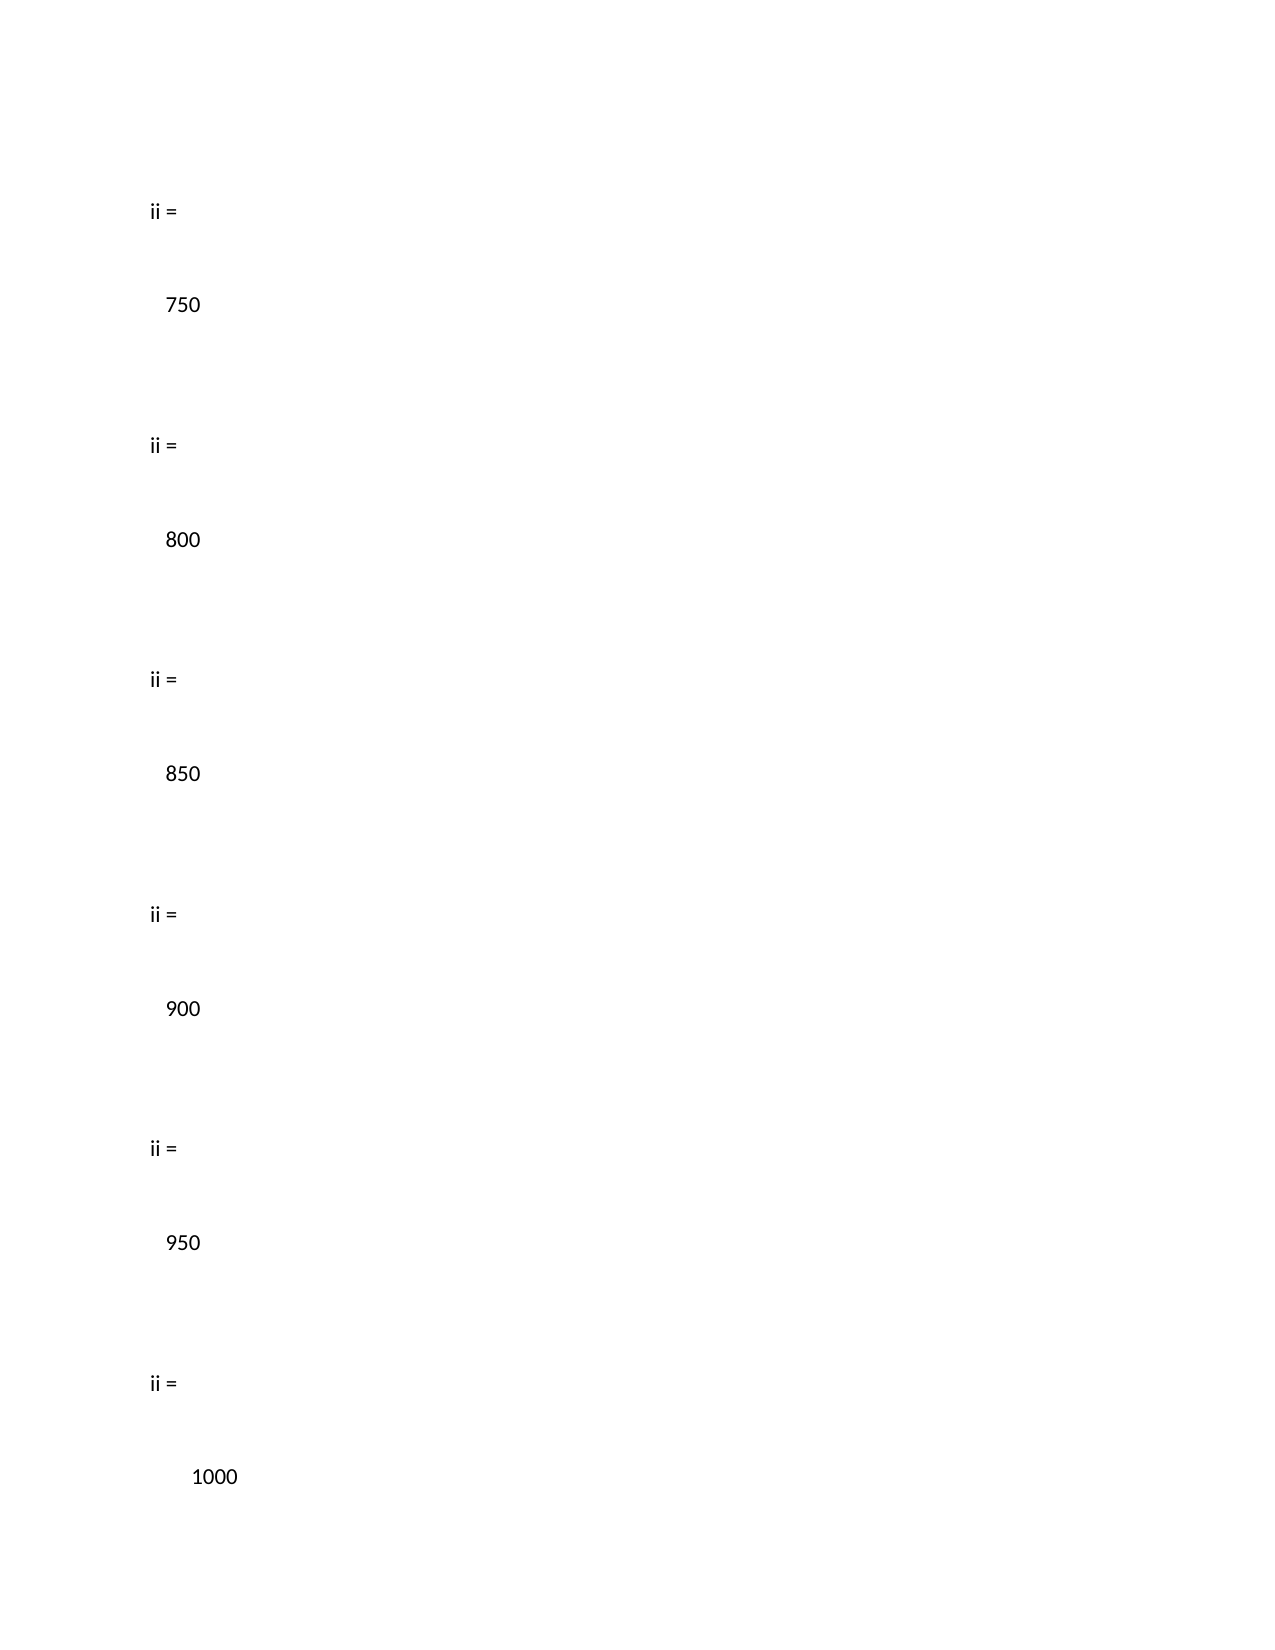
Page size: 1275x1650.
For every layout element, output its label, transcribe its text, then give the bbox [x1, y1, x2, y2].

text ii = [150, 900, 1125, 928]
text ii = [150, 197, 1125, 225]
text 1000 [150, 1462, 1125, 1491]
text 900 [150, 994, 1125, 1022]
text 950 [150, 1228, 1125, 1256]
text 800 [150, 525, 1125, 553]
text 750 [150, 291, 1125, 319]
text ii = [150, 1369, 1125, 1397]
text 850 [150, 759, 1125, 787]
text ii = [150, 1134, 1125, 1162]
text ii = [150, 666, 1125, 694]
text ii = [150, 431, 1125, 459]
